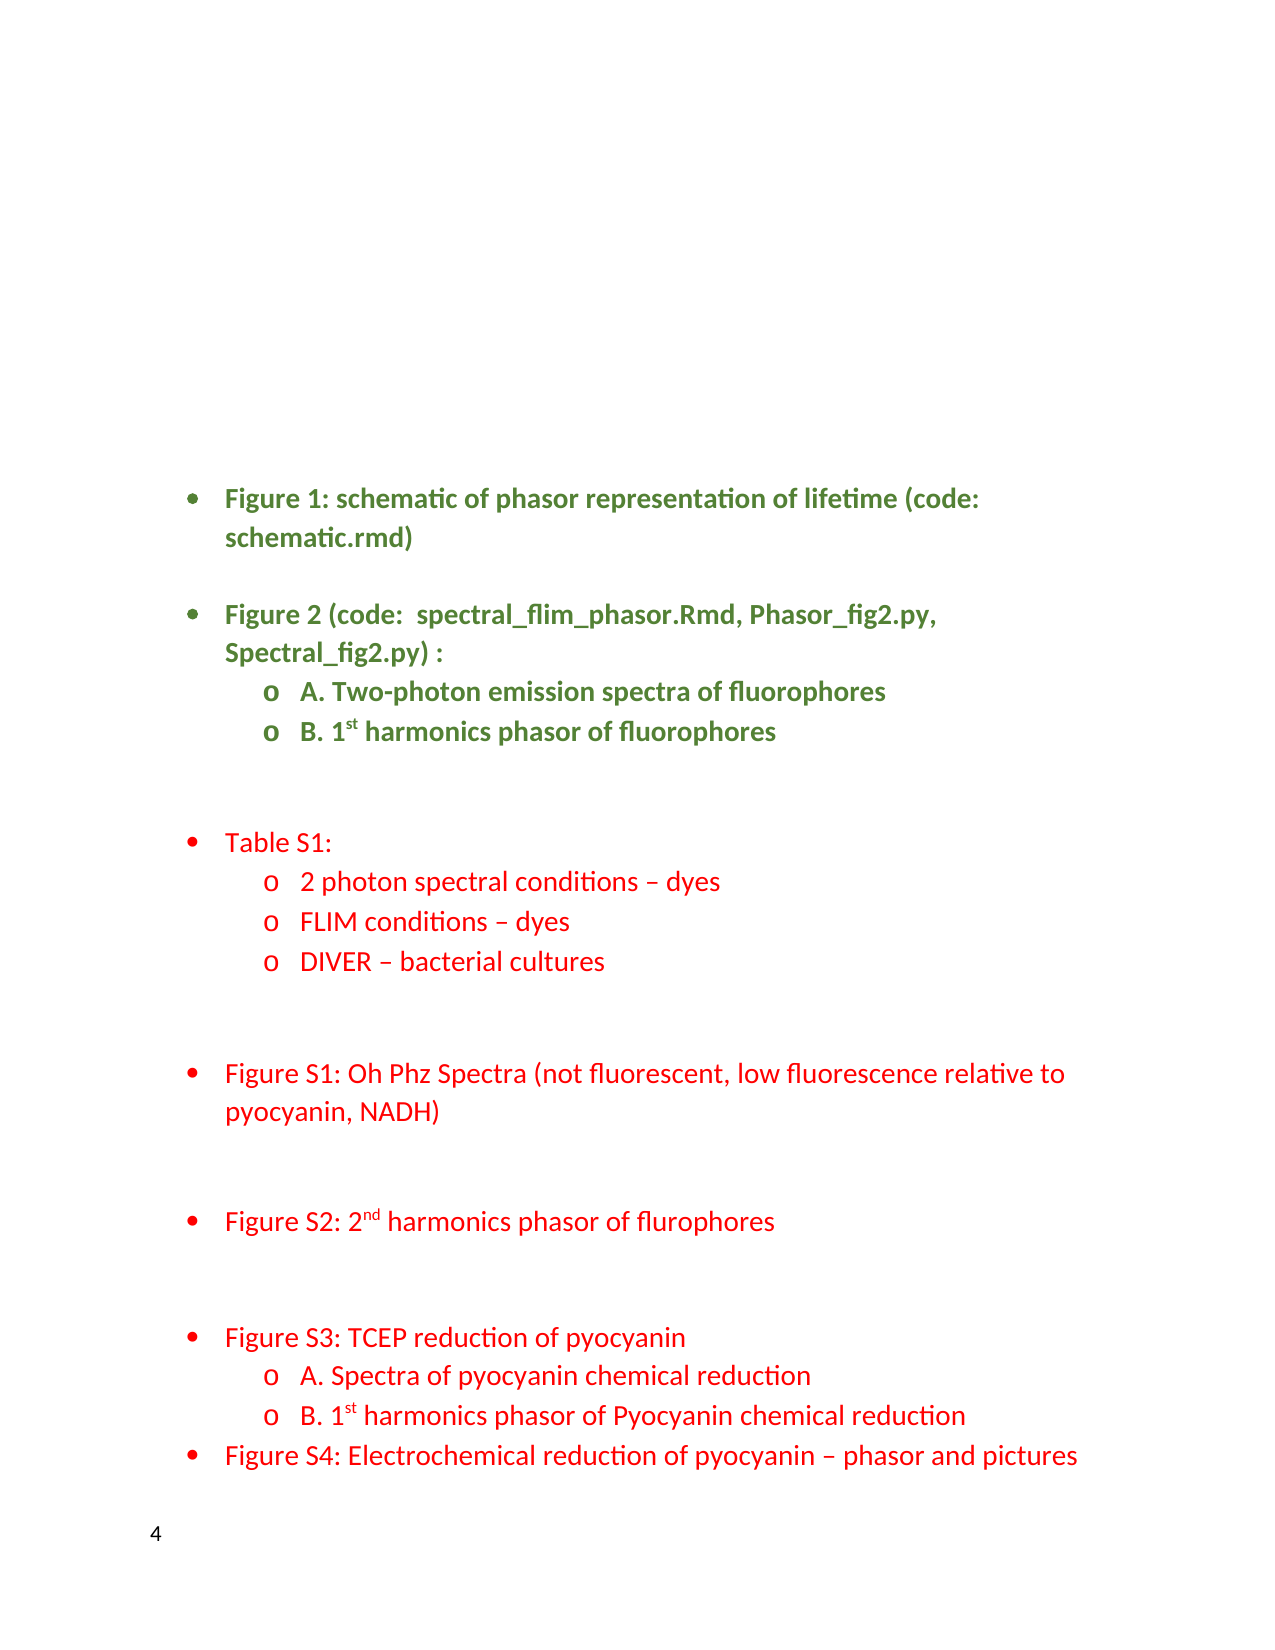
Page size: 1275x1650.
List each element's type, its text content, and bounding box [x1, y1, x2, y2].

list Figure S3: TCEP reduction of pyocyanin [187, 1319, 1125, 1354]
list B. 1st harmonics phasor of fluorophores [262, 713, 1125, 750]
list 2 photon spectral conditions – dyes [262, 863, 1125, 900]
list Figure S1: Oh Phz Spectra (not fluorescent, low fluorescence relative to pyocyanin, NADH) [187, 1055, 1125, 1129]
list Table S1: [187, 824, 1125, 860]
list FLIM conditions – dyes [262, 903, 1125, 940]
list Figure 2 (code: spectral_flim_phasor.Rmd, Phasor_fig2.py, Spectral_fig2.py) : [187, 596, 1125, 670]
list A. Spectra of pyocyanin chemical reduction [262, 1357, 1125, 1394]
list DIVER – bacterial cultures [262, 943, 1125, 980]
list A. Two-photon emission spectra of fluorophores [262, 673, 1125, 710]
list Figure 1: schematic of phasor representation of lifetime (code: schematic.rmd) [187, 481, 1125, 555]
list Figure S2: 2nd harmonics phasor of flurophores [187, 1203, 1125, 1239]
list B. 1st harmonics phasor of Pyocyanin chemical reduction [262, 1397, 1125, 1434]
list Figure S4: Electrochemical reduction of pyocyanin – phasor and pictures [187, 1437, 1125, 1473]
